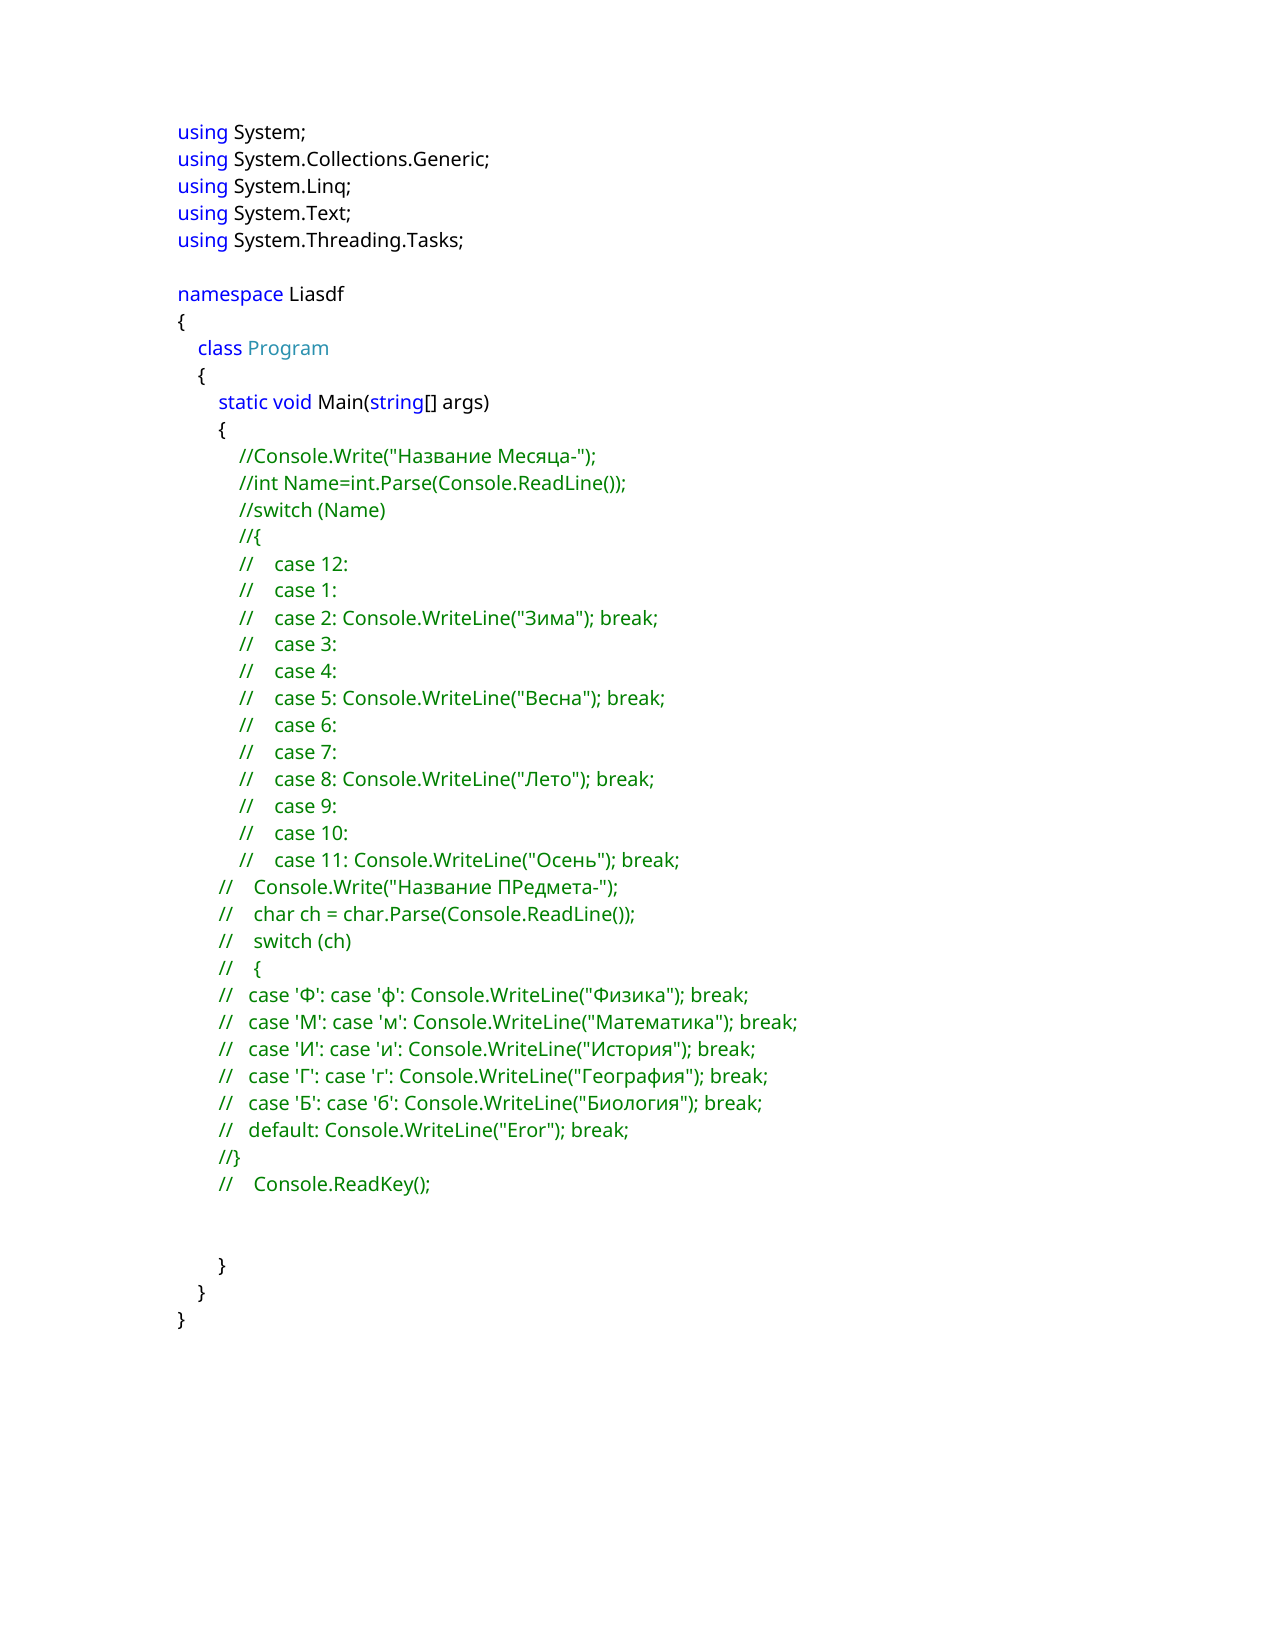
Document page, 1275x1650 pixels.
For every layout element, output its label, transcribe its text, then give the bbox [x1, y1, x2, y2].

text } [177, 1251, 1186, 1278]
text } [177, 1305, 1186, 1332]
text // { [177, 954, 1186, 981]
text // case 9: [177, 793, 1186, 819]
text // case 7: [177, 739, 1186, 766]
text // case 5: Console.WriteLine("Весна"); break; [177, 685, 1186, 712]
text //} [177, 1143, 1186, 1170]
text // switch (ch) [177, 927, 1186, 954]
text // case 12: [177, 550, 1186, 577]
text // case 'И': case 'и': Console.WriteLine("История"); break; [177, 1035, 1186, 1062]
text // case 'М': case 'м': Console.WriteLine("Математика"); break; [177, 1008, 1186, 1035]
text // default: Console.WriteLine("Eror"); break; [177, 1116, 1186, 1143]
text //{ [177, 523, 1186, 550]
text { [177, 415, 1186, 442]
text // case 3: [177, 631, 1186, 658]
text using System.Collections.Generic; [177, 145, 1186, 172]
text // case 6: [177, 712, 1186, 739]
text using System.Threading.Tasks; [177, 226, 1186, 253]
text // case 'Б': case 'б': Console.WriteLine("Биология"); break; [177, 1089, 1186, 1116]
text using System.Text; [177, 199, 1186, 226]
text // case 2: Console.WriteLine("Зима"); break; [177, 604, 1186, 631]
text // case 4: [177, 658, 1186, 685]
text // case 8: Console.WriteLine("Лето"); break; [177, 766, 1186, 793]
text class Program [177, 334, 1186, 361]
text using System.Linq; [177, 172, 1186, 199]
text //switch (Name) [177, 496, 1186, 523]
text // case 'Ф': case 'ф': Console.WriteLine("Физика"); break; [177, 981, 1186, 1008]
text // case 10: [177, 819, 1186, 847]
text // Console.ReadKey(); [177, 1170, 1186, 1197]
text namespace Liasdf [177, 280, 1186, 307]
text static void Main(string[] args) [177, 388, 1186, 415]
text // case 'Г': case 'г': Console.WriteLine("География"); break; [177, 1062, 1186, 1089]
text // char ch = char.Parse(Console.ReadLine()); [177, 901, 1186, 927]
text //int Name=int.Parse(Console.ReadLine()); [177, 469, 1186, 496]
text using System; [177, 118, 1186, 145]
text // Console.Write("Название ПРедмета-"); [177, 873, 1186, 901]
text } [177, 1278, 1186, 1305]
text { [177, 307, 1186, 334]
text //Console.Write("Название Месяца-"); [177, 442, 1186, 469]
text // case 11: Console.WriteLine("Осень"); break; [177, 847, 1186, 873]
text // case 1: [177, 577, 1186, 604]
text { [177, 361, 1186, 388]
